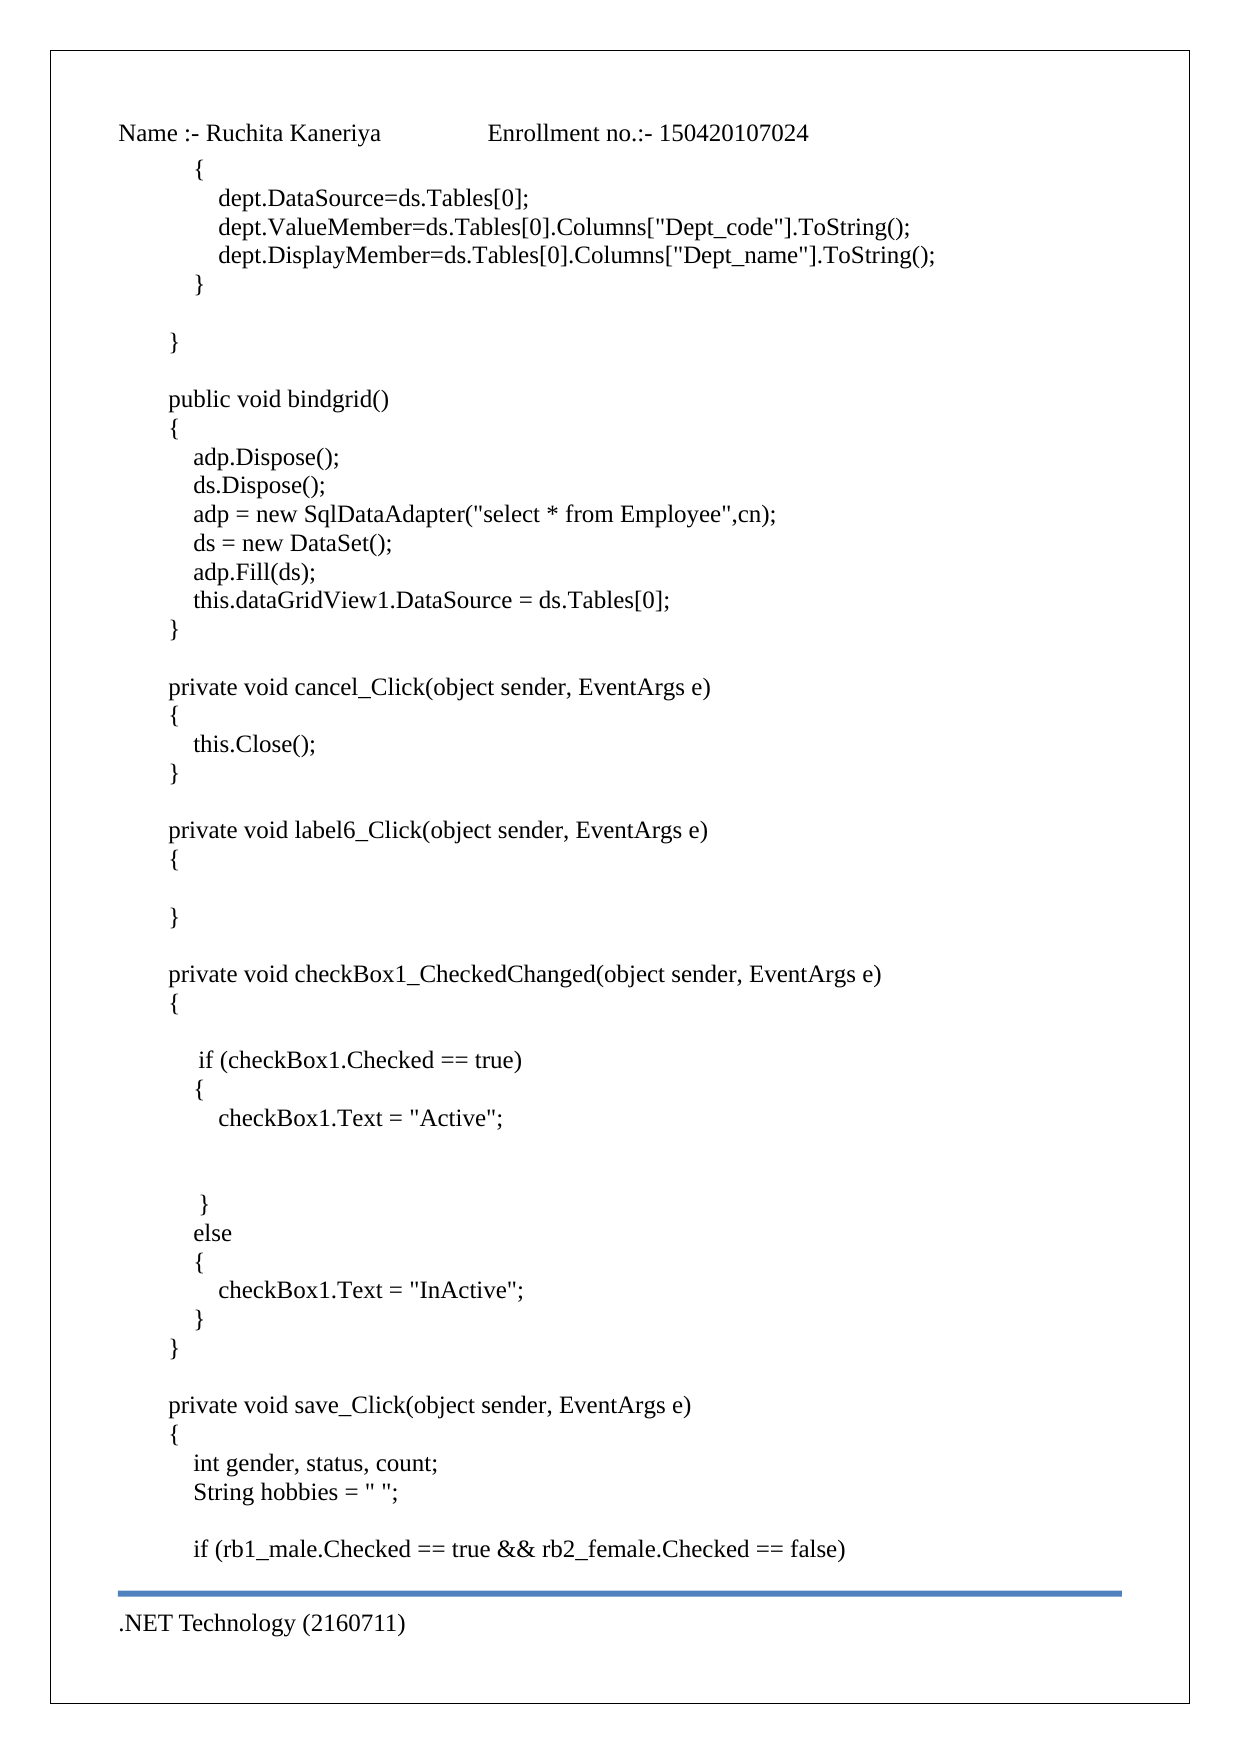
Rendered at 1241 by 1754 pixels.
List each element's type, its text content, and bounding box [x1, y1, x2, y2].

text } [118, 614, 1122, 643]
text dept.DataSource=ds.Tables[0]; [118, 183, 1122, 212]
text adp = new SqlDataAdapter("select * from Employee",cn); [118, 499, 1122, 528]
text private void save_Click(object sender, EventArgs e) [118, 1390, 1122, 1419]
text { [118, 1419, 1122, 1448]
text private void cancel_Click(object sender, EventArgs e) [118, 672, 1122, 700]
text else [118, 1218, 1122, 1247]
text checkBox1.Text = "InActive"; [118, 1275, 1122, 1304]
text int gender, status, count; [118, 1448, 1122, 1477]
text { [118, 988, 1122, 1017]
text { [118, 1074, 1122, 1103]
text String hobbies = " "; [118, 1477, 1122, 1505]
text } [118, 758, 1122, 787]
text adp.Fill(ds); [118, 557, 1122, 585]
text checkBox1.Text = "Active"; [118, 1103, 1122, 1132]
text } [118, 902, 1122, 930]
text public void bindgrid() [118, 384, 1122, 413]
text ds.Dispose(); [118, 470, 1122, 499]
text { [118, 413, 1122, 442]
text dept.DisplayMember=ds.Tables[0].Columns["Dept_name"].ToString(); [118, 240, 1122, 269]
text adp.Dispose(); [118, 442, 1122, 470]
text private void checkBox1_CheckedChanged(object sender, EventArgs e) [118, 959, 1122, 988]
text } [118, 1333, 1122, 1362]
text this.dataGridView1.DataSource = ds.Tables[0]; [118, 585, 1122, 614]
text if (rb1_male.Checked == true && rb2_female.Checked == false) [118, 1534, 1122, 1563]
text } [118, 1189, 1122, 1218]
text } [118, 1304, 1122, 1333]
text dept.ValueMember=ds.Tables[0].Columns["Dept_code"].ToString(); [118, 212, 1122, 240]
text if (checkBox1.Checked == true) [118, 1045, 1122, 1074]
text } [118, 269, 1122, 298]
text { [118, 844, 1122, 873]
text { [118, 700, 1122, 729]
text ds = new DataSet(); [118, 528, 1122, 557]
text { [118, 154, 1122, 183]
text } [118, 327, 1122, 355]
text this.Close(); [118, 729, 1122, 758]
text { [118, 1247, 1122, 1275]
text private void label6_Click(object sender, EventArgs e) [118, 815, 1122, 844]
